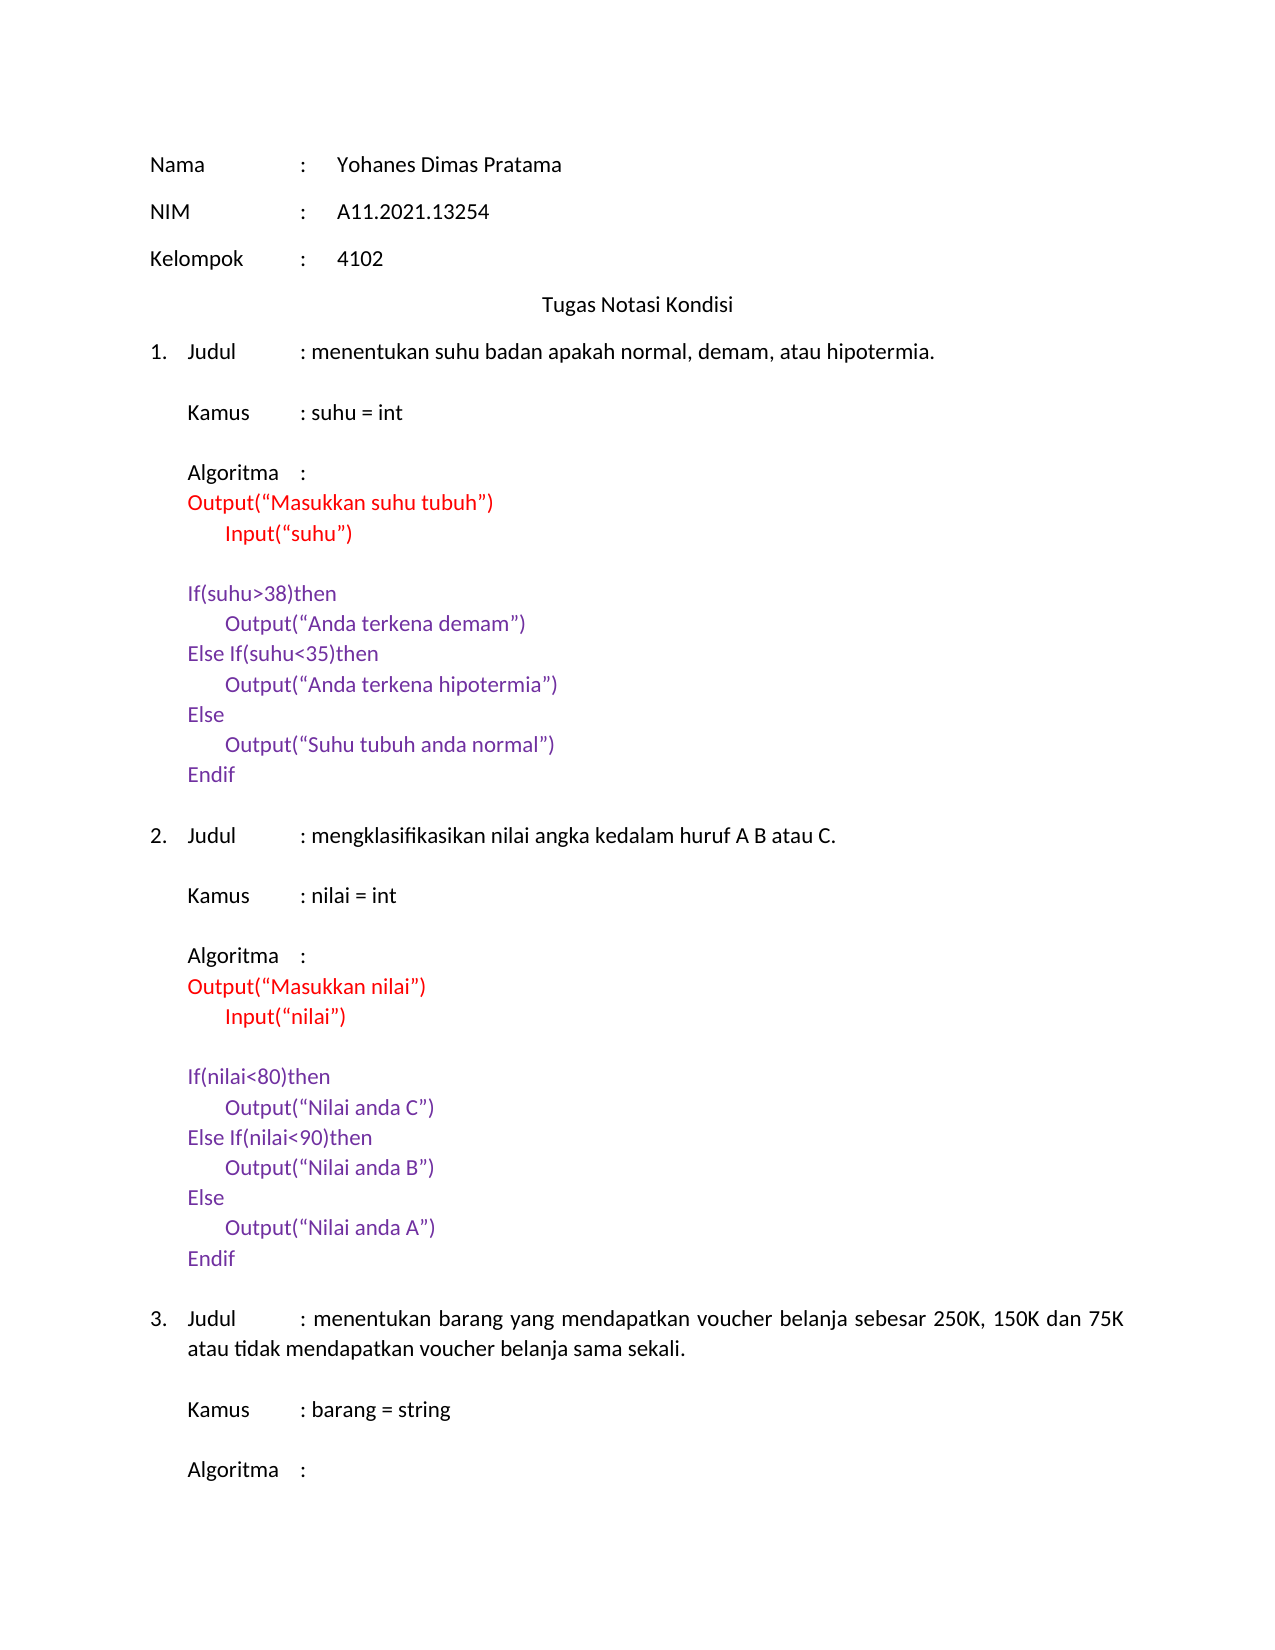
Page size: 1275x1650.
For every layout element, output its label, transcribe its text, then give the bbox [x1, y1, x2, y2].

list Output(“Nilai anda B”) [187, 1153, 1125, 1181]
text NIM : A11.2021.13254 [150, 197, 1125, 225]
list If(nilai<80)then [187, 1062, 1125, 1091]
list Output(“Nilai anda A”) [187, 1213, 1125, 1242]
list Endif [187, 760, 1125, 788]
list Judul : menentukan barang yang mendapatkan voucher belanja sebesar 250K, 150K dan 75K atau tidak mendapatkan voucher belanja sama sekali. [150, 1304, 1125, 1362]
list Output(“Masukkan suhu tubuh”) [187, 488, 1125, 517]
list Input(“nilai”) [187, 1002, 1125, 1030]
list Output(“Suhu tubuh anda normal”) [187, 730, 1125, 758]
list Endif [187, 1244, 1125, 1272]
list Output(“Anda terkena hipotermia”) [187, 670, 1125, 698]
list Else If(nilai<90)then [187, 1123, 1125, 1151]
list Algoritma : [187, 458, 1125, 486]
list Output(“Masukkan nilai”) [187, 972, 1125, 1000]
list Else [187, 700, 1125, 728]
list Else If(suhu<35)then [187, 639, 1125, 668]
list Kamus : nilai = int [187, 881, 1125, 909]
list Output(“Anda terkena demam”) [187, 609, 1125, 637]
text Kelompok : 4102 [150, 244, 1125, 272]
list Judul : menentukan suhu badan apakah normal, demam, atau hipotermia. [150, 337, 1125, 366]
list Output(“Nilai anda C”) [187, 1093, 1125, 1121]
list If(suhu>38)then [187, 579, 1125, 607]
text Nama : Yohanes Dimas Pratama [150, 150, 1125, 178]
list Algoritma : [187, 942, 1125, 970]
text Tugas Notasi Kondisi [150, 291, 1125, 319]
list Kamus : barang = string [187, 1395, 1125, 1423]
list Algoritma : [187, 1455, 1125, 1483]
list Judul : mengklasifikasikan nilai angka kedalam huruf A B atau C. [150, 821, 1125, 849]
list Kamus : suhu = int [187, 398, 1125, 426]
list Else [187, 1183, 1125, 1211]
list Input(“suhu”) [187, 519, 1125, 547]
